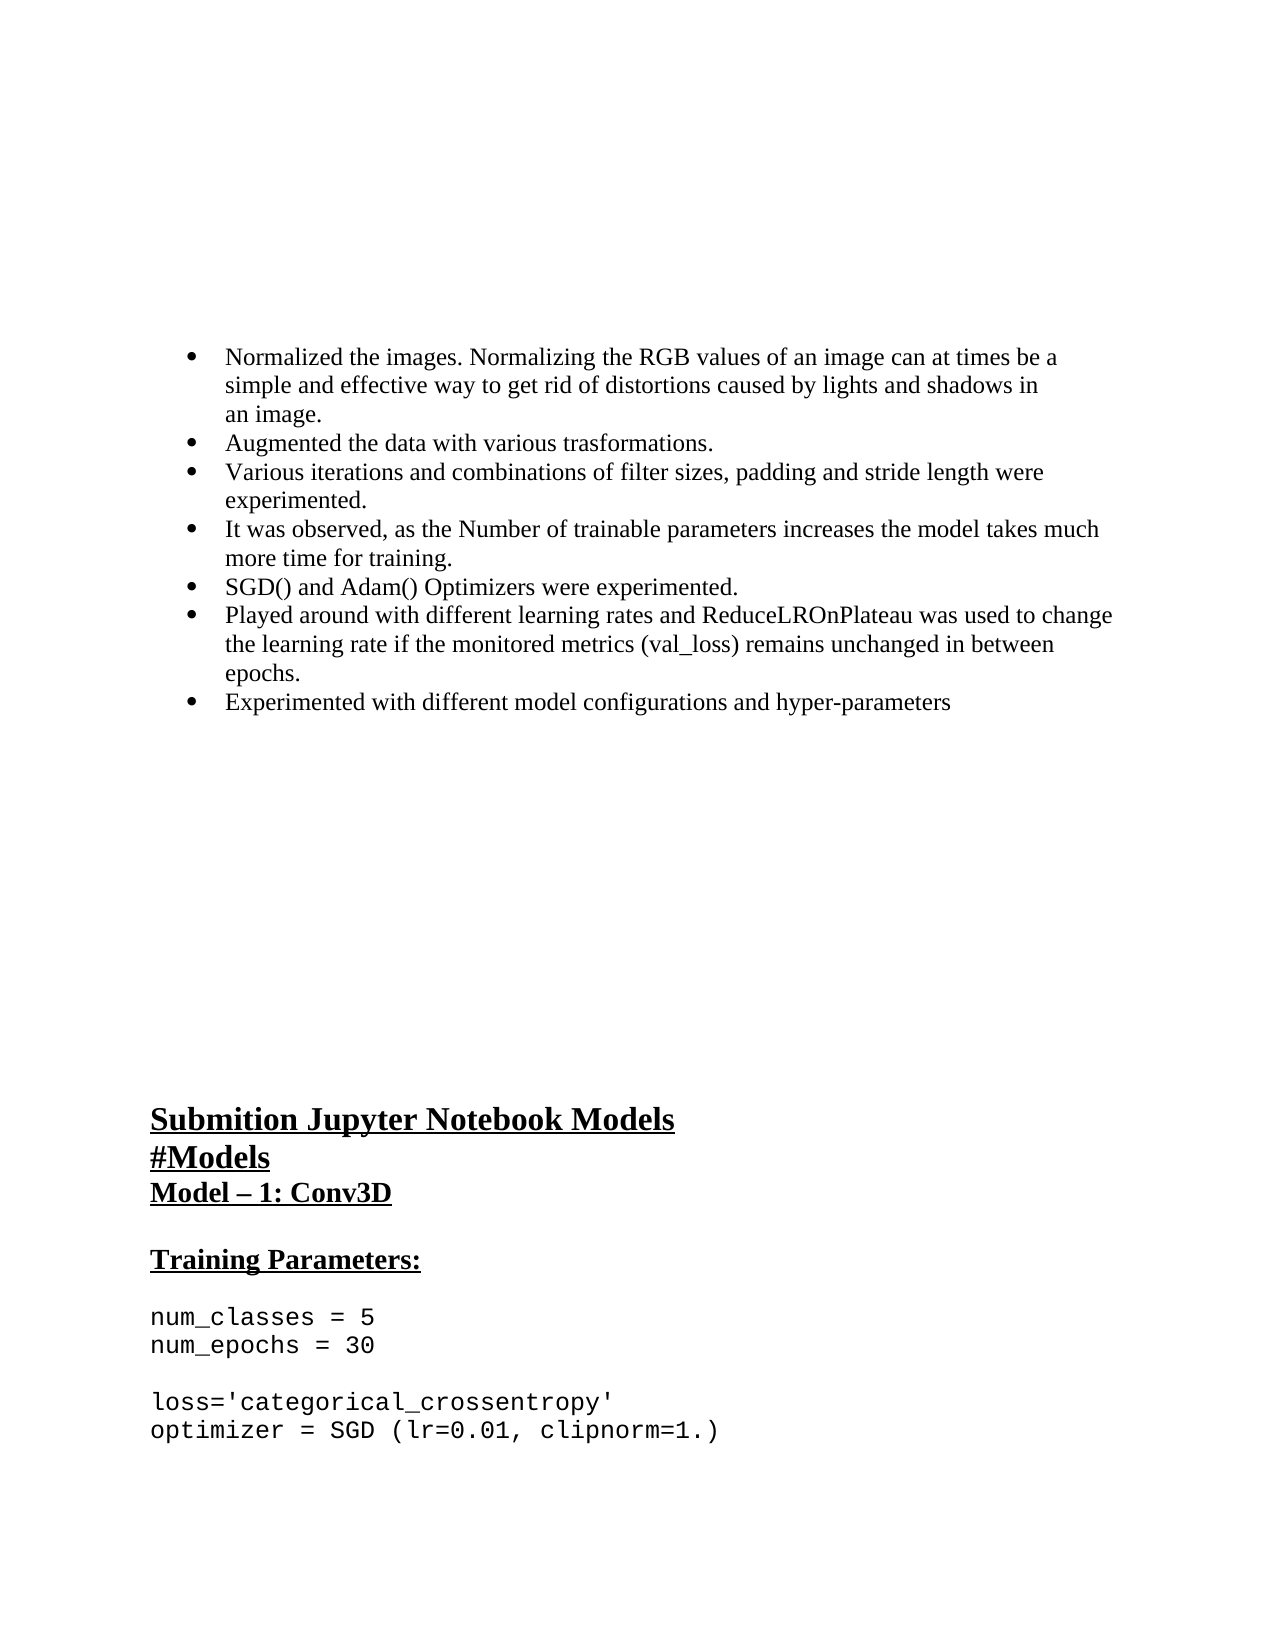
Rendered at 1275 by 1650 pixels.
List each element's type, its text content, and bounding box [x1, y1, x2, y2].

text Training Parameters: [150, 1242, 1125, 1276]
list Played around with different learning rates and ReduceLROnPlateau was used to change the learning rate if the monitored metrics (val_loss) remains unchanged in between epochs. [187, 600, 1125, 687]
list It was observed, as the Number of trainable parameters increases the model takes much more time for training. [187, 514, 1125, 572]
list Normalized the images. Normalizing the RGB values of an image can at times be a simple and effective way to get rid of distortions caused by lights and shadows in an image. [187, 342, 1125, 428]
list Experimented with different model configurations and hyper-parameters [187, 687, 1125, 715]
text #Models [150, 1137, 1125, 1175]
list Various iterations and combinations of filter sizes, padding and stride length were experimented. [187, 457, 1125, 514]
text num_classes = 5 [150, 1304, 1125, 1333]
list SGD() and Adam() Optimizers were experimented. [187, 572, 1125, 600]
text optimizer = SGD (lr=0.01, clipnorm=1.) [150, 1418, 1125, 1446]
list Augmented the data with various trasformations. [187, 428, 1125, 457]
text Submition Jupyter Notebook Models [150, 1099, 1125, 1137]
text num_epochs = 30 [150, 1333, 1125, 1361]
text loss='categorical_crossentropy' [150, 1389, 1125, 1418]
text Model – 1: Conv3D [150, 1175, 1125, 1209]
